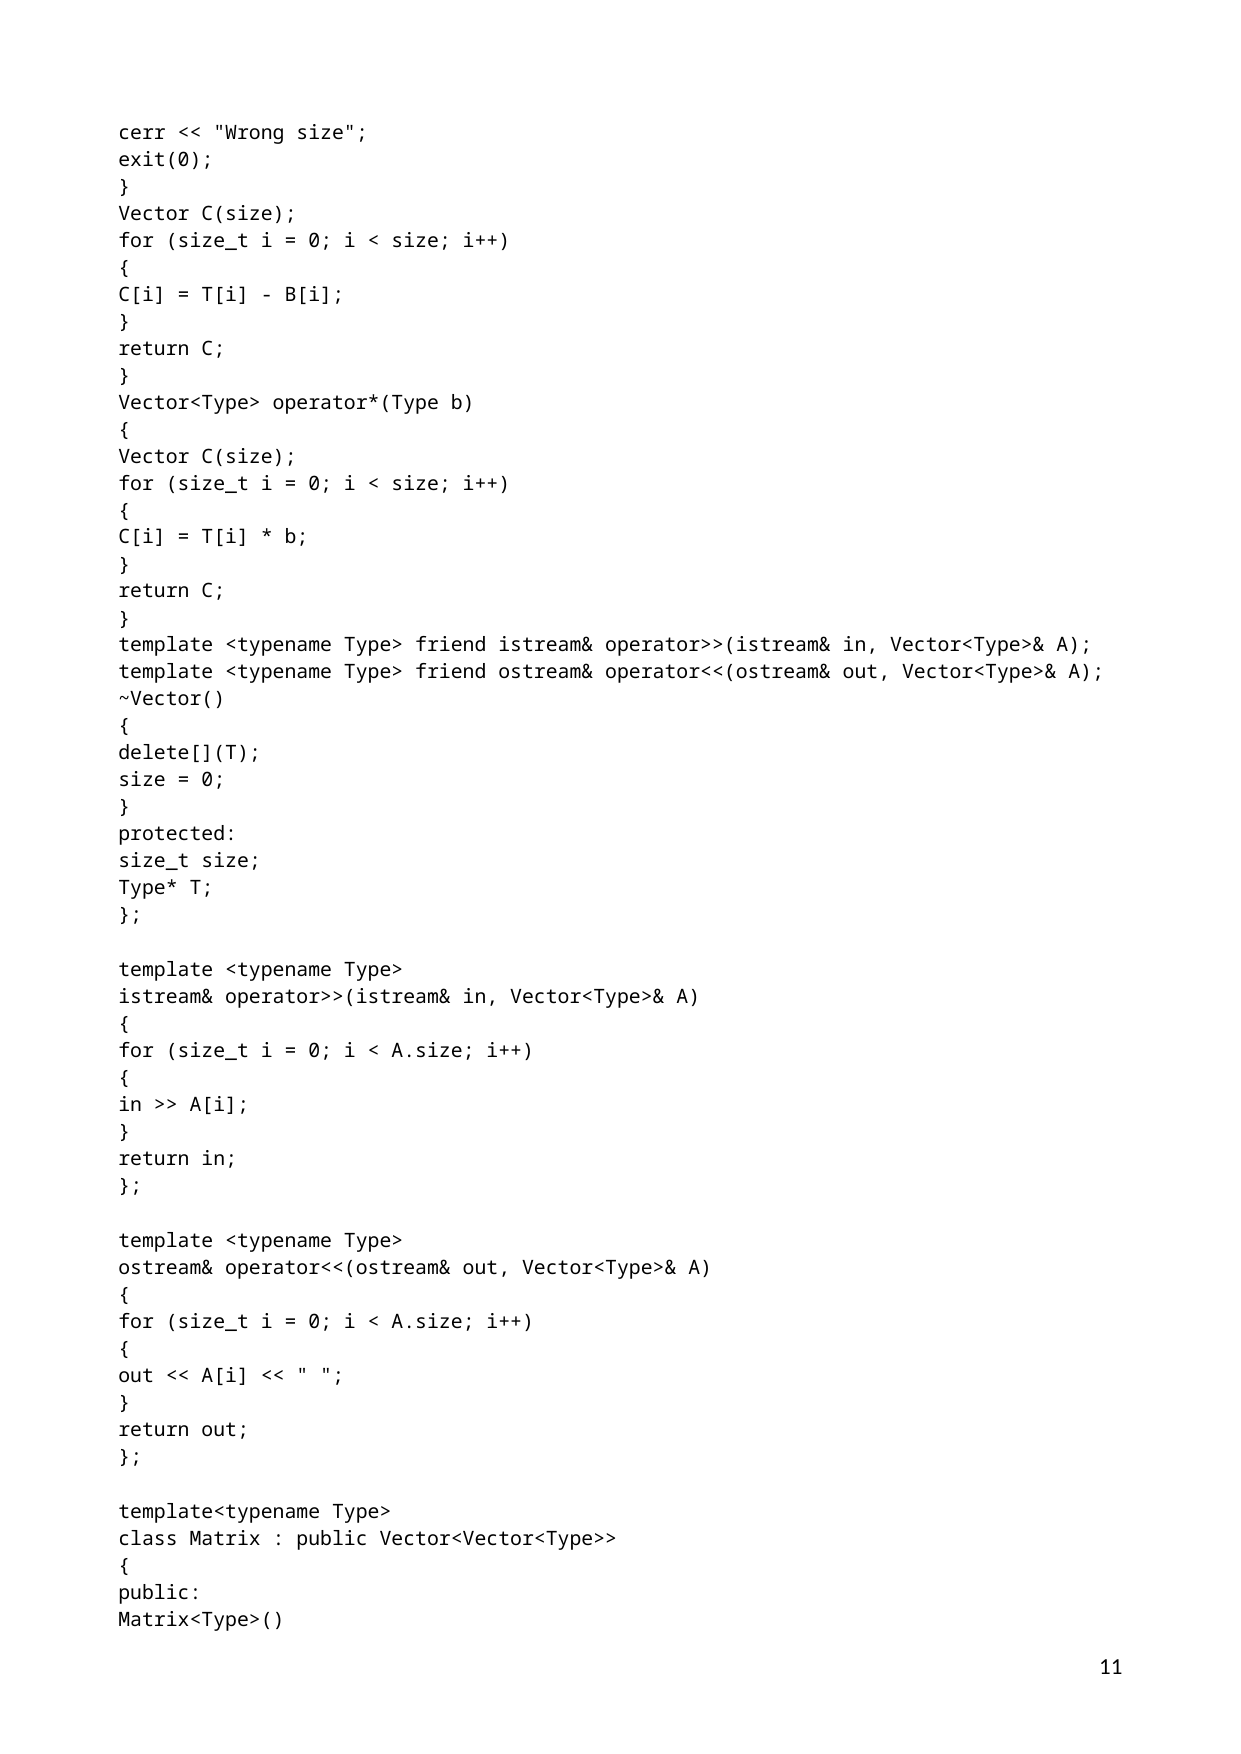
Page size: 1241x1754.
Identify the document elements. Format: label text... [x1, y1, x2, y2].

text public: [118, 1578, 1122, 1605]
text } [118, 172, 1122, 199]
text } [118, 550, 1122, 577]
text for (size_t i = 0; i < size; i++) [118, 226, 1122, 253]
text class Matrix : public Vector<Vector<Type>> [118, 1524, 1122, 1551]
text } [118, 1117, 1122, 1144]
text exit(0); [118, 145, 1122, 172]
text } [118, 793, 1122, 819]
text for (size_t i = 0; i < A.size; i++) [118, 1307, 1122, 1334]
text { [118, 1334, 1122, 1361]
text return in; [118, 1144, 1122, 1171]
text size_t size; [118, 847, 1122, 873]
text Vector C(size); [118, 199, 1122, 226]
text ostream& operator<<(ostream& out, Vector<Type>& A) [118, 1253, 1122, 1280]
text C[i] = T[i] - B[i]; [118, 280, 1122, 307]
text { [118, 1063, 1122, 1090]
text { [118, 415, 1122, 442]
text template <typename Type> friend ostream& operator<<(ostream& out, Vector<Type>& A); [118, 658, 1122, 685]
text Vector C(size); [118, 442, 1122, 469]
text { [118, 1280, 1122, 1307]
text template <typename Type> friend istream& operator>>(istream& in, Vector<Type>& A); [118, 631, 1122, 658]
text template <typename Type> [118, 1226, 1122, 1253]
text { [118, 1009, 1122, 1036]
text delete[](T); [118, 739, 1122, 766]
text { [118, 1551, 1122, 1578]
text for (size_t i = 0; i < size; i++) [118, 469, 1122, 496]
text { [118, 712, 1122, 739]
text Vector<Type> operator*(Type b) [118, 388, 1122, 415]
text return C; [118, 334, 1122, 361]
text Matrix<Type>() [118, 1605, 1122, 1632]
text { [118, 253, 1122, 280]
text C[i] = T[i] * b; [118, 523, 1122, 550]
text template <typename Type> [118, 956, 1122, 982]
text { [118, 496, 1122, 523]
text template<typename Type> [118, 1497, 1122, 1524]
text return out; [118, 1415, 1122, 1442]
text } [118, 307, 1122, 334]
text }; [118, 1171, 1122, 1198]
text in >> A[i]; [118, 1090, 1122, 1117]
text } [118, 1388, 1122, 1415]
text protected: [118, 819, 1122, 847]
text cerr << "Wrong size"; [118, 118, 1122, 145]
text for (size_t i = 0; i < A.size; i++) [118, 1036, 1122, 1063]
text Type* T; [118, 873, 1122, 901]
text }; [118, 1442, 1122, 1469]
text } [118, 604, 1122, 631]
text out << A[i] << " "; [118, 1361, 1122, 1388]
text } [118, 361, 1122, 388]
text ~Vector() [118, 685, 1122, 712]
text size = 0; [118, 766, 1122, 793]
text istream& operator>>(istream& in, Vector<Type>& A) [118, 982, 1122, 1009]
text return C; [118, 577, 1122, 604]
text }; [118, 901, 1122, 927]
